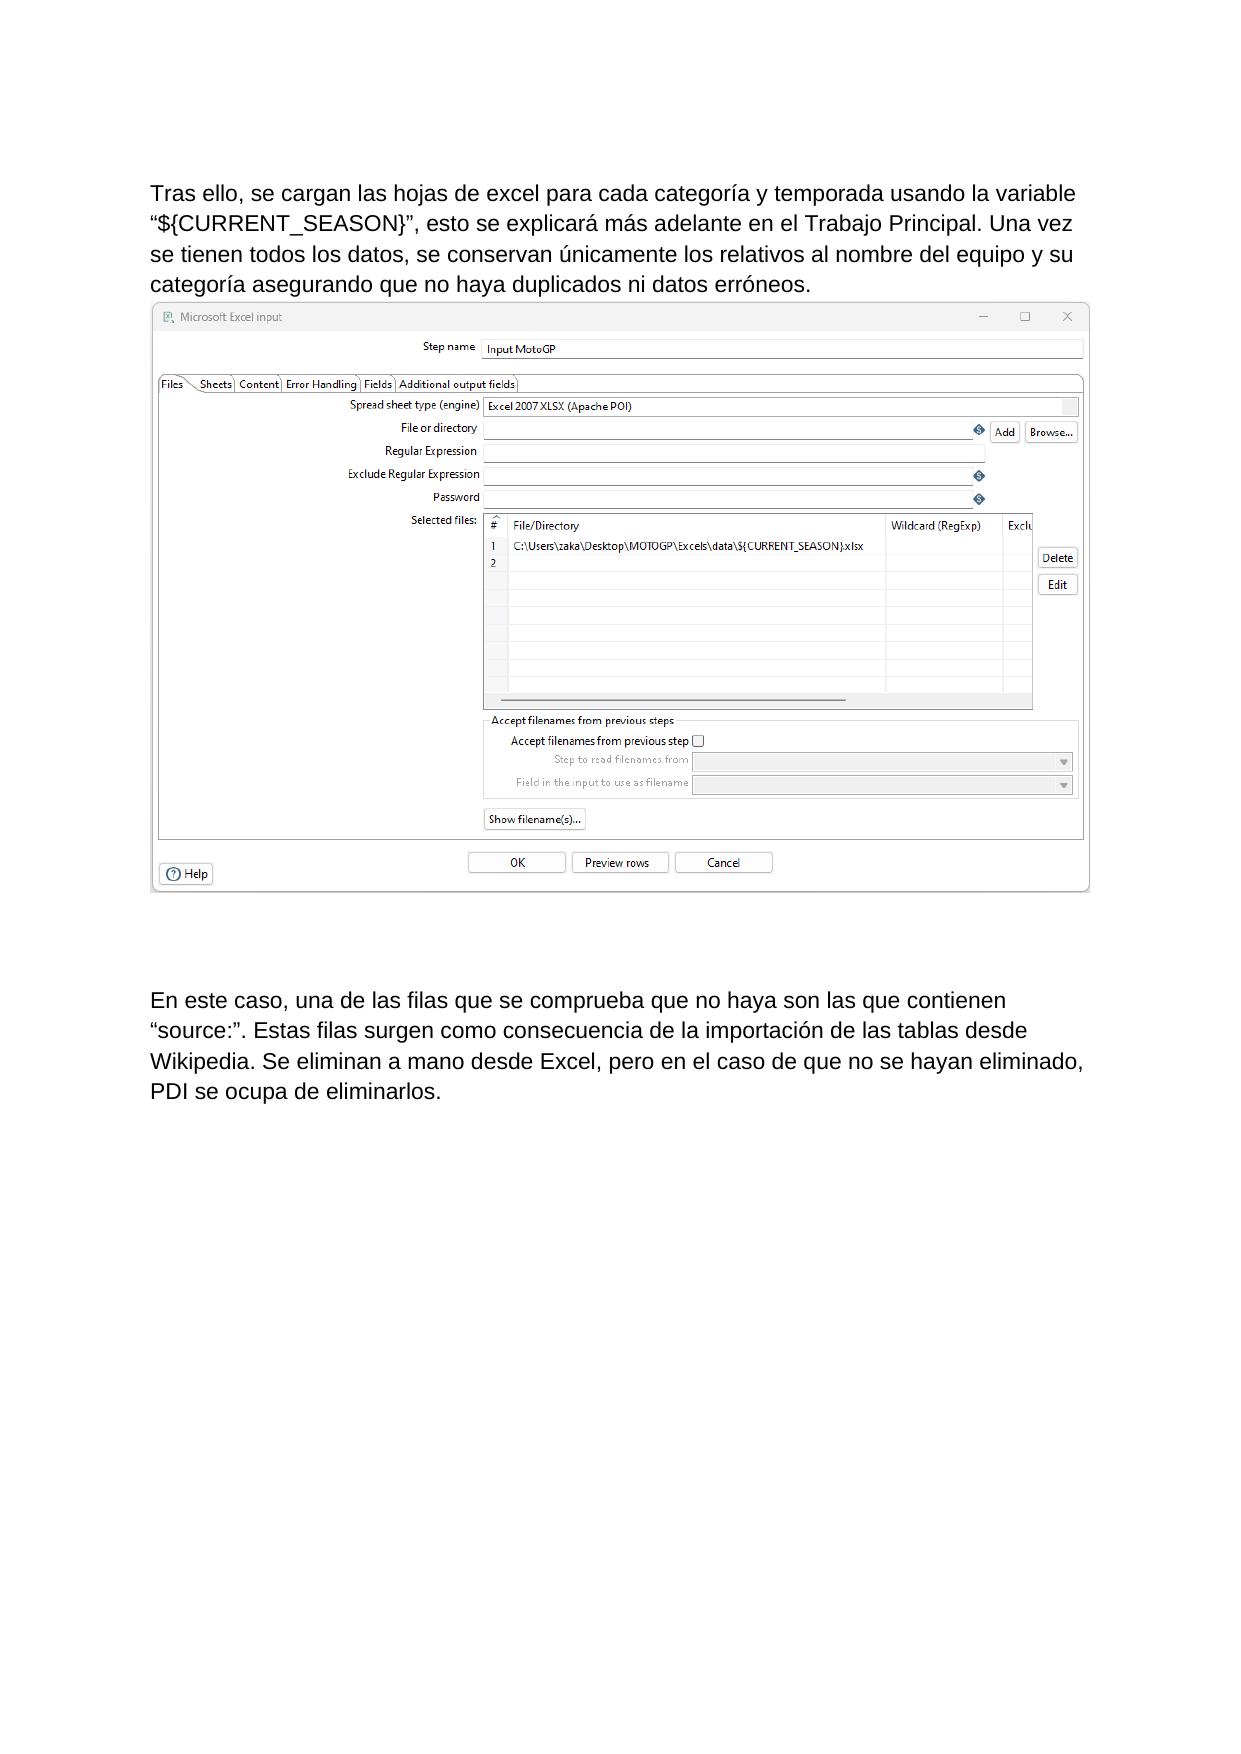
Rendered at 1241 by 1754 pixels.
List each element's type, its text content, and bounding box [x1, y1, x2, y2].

text Tras ello, se cargan las hojas de excel para cada categoría y temporada usando la variable “${CURRENT_SEASON}”, esto se explicará más adelante en el Trabajo Principal. Una vez se tienen todos los datos, se conservan únicamente los relativos al nombre del equipo y su categoría asegurando que no haya duplicados ni datos erróneos. [150, 180, 1090, 297]
text En este caso, una de las filas que se comprueba que no haya son las que contienen “source:”. Estas filas surgen como consecuencia de la importación de las tablas desde Wikipedia. Se eliminan a mano desde Excel, pero en el caso de que no se hayan eliminado, PDI se ocupa de eliminarlos. [150, 987, 1090, 1104]
picture [150, 301, 1091, 893]
